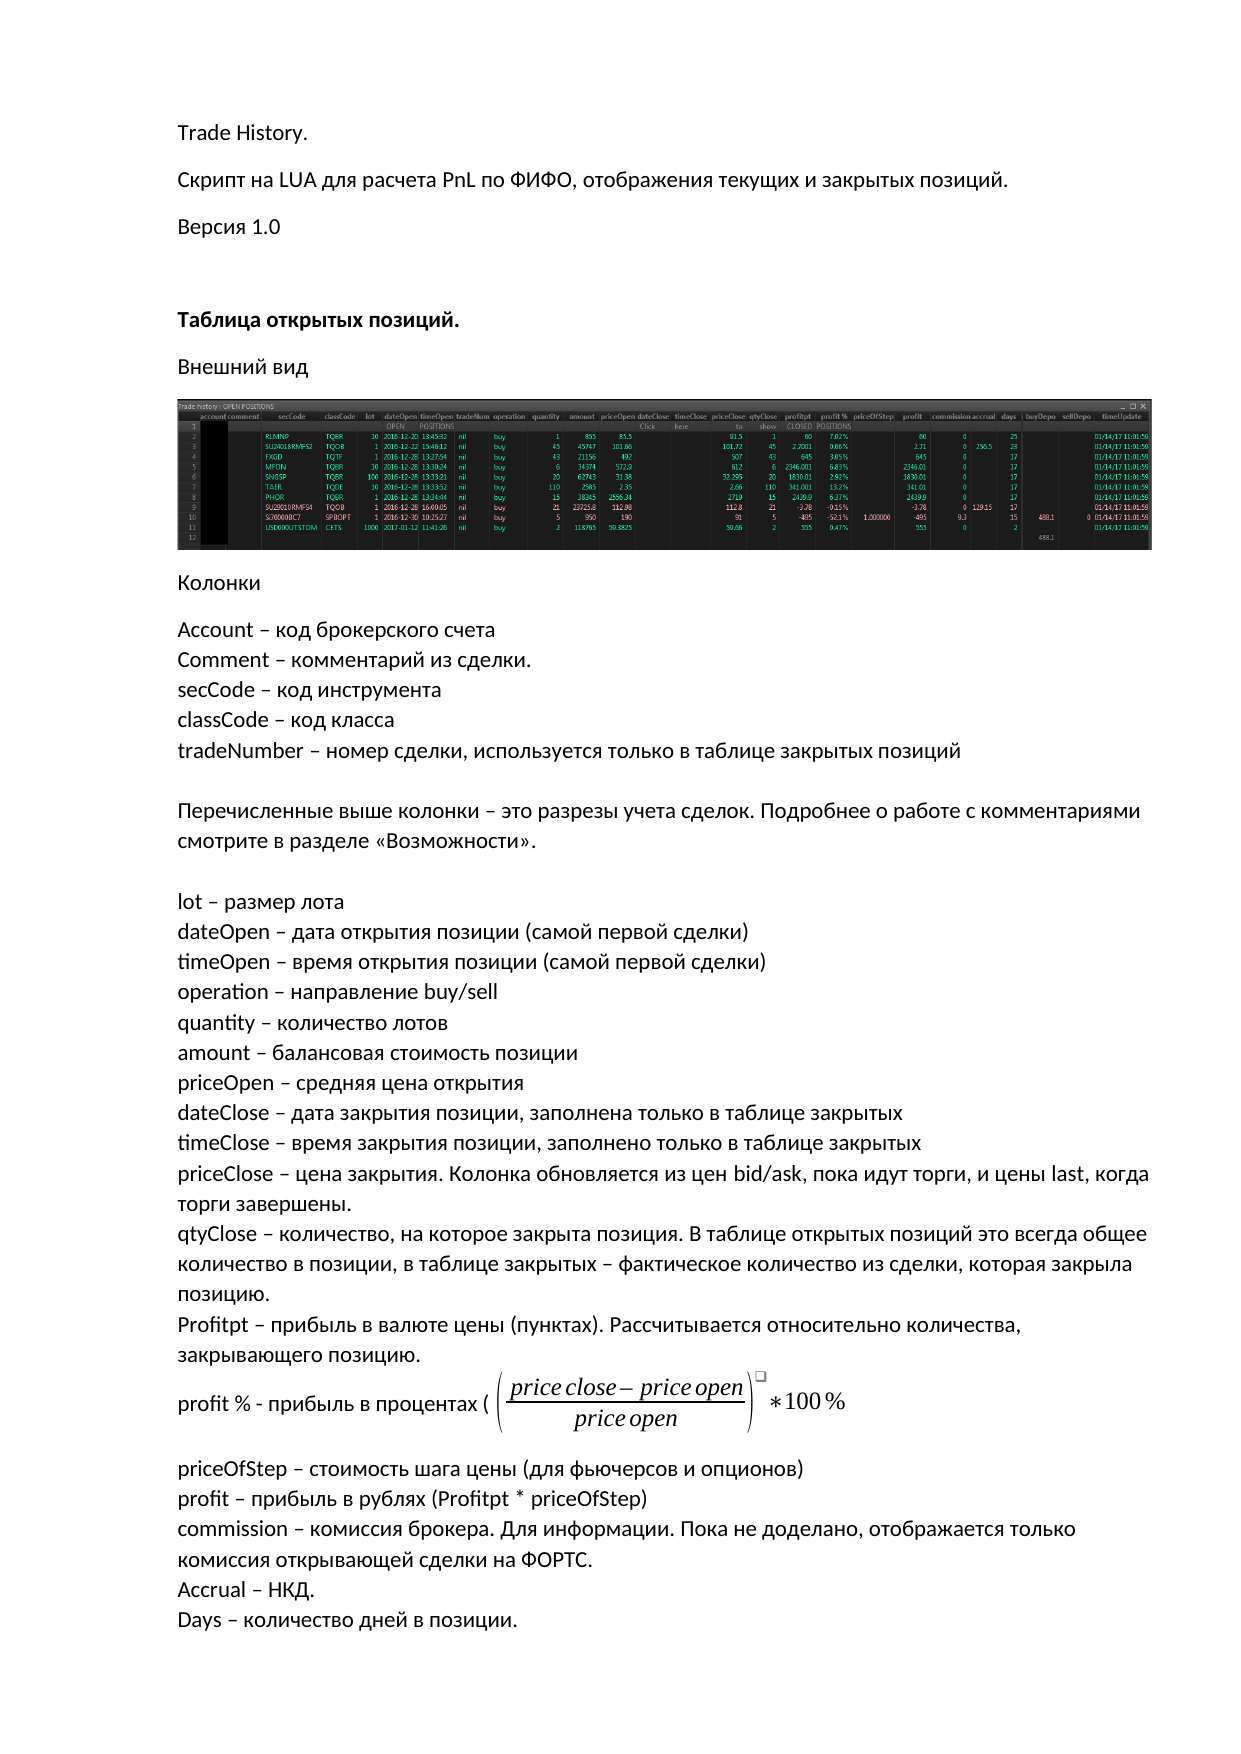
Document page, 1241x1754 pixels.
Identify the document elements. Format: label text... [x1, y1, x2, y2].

text profit % - прибыль в процентах ( [177, 1370, 1152, 1435]
text priceOpen – средняя цена открытия [177, 1068, 1152, 1096]
text dateClose – дата закрытия позиции, заполнена только в таблице закрытых [177, 1098, 1152, 1126]
text lot – размер лота [177, 887, 1152, 915]
text quantity – количество лотов [177, 1008, 1152, 1036]
text dateOpen – дата открытия позиции (самой первой сделки) [177, 917, 1152, 945]
text Days – количество дней в позиции. [177, 1605, 1152, 1633]
text commission – комиссия брокера. Для информации. Пока не доделано, отображается только комиссия открывающей сделки на ФОРТС. [177, 1514, 1152, 1573]
text tradeNumber – номер сделки, используется только в таблице закрытых позиций [177, 736, 1152, 764]
text Trade History. [177, 118, 1152, 146]
text operation – направление buy/sell [177, 977, 1152, 1006]
text Внешний вид [177, 352, 1152, 381]
text profit – прибыль в рублях (Profitpt * priceOfStep) [177, 1484, 1152, 1512]
text priceClose – цена закрытия. Колонка обновляется из цен bid/ask, пока идут торги, и цены last, когда торги завершены. [177, 1159, 1152, 1217]
text Таблица открытых позиций. [177, 306, 1152, 334]
text classCode – код класса [177, 706, 1152, 734]
text Account – код брокерского счета [177, 615, 1152, 643]
text Перечисленные выше колонки – это разрезы учета сделок. Подробнее о работе с комментариями смотрите в разделе «Возможности». [177, 796, 1152, 854]
text amount – балансовая стоимость позиции [177, 1038, 1152, 1066]
text priceOfStep – стоимость шага цены (для фьючерсов и опционов) [177, 1454, 1152, 1482]
text qtyClose – количество, на которое закрыта позиция. В таблице открытых позиций это всегда общее количество в позиции, в таблице закрытых – фактическое количество из сделки, которая закрыла позицию. [177, 1219, 1152, 1308]
text Accrual – НКД. [177, 1575, 1152, 1603]
text Comment – комментарий из сделки. [177, 645, 1152, 673]
text Версия 1.0 [177, 212, 1152, 240]
text Скрипт на LUA для расчета PnL по ФИФО, отображения текущих и закрытых позиций. [177, 165, 1152, 193]
text timeOpen – время открытия позиции (самой первой сделки) [177, 947, 1152, 975]
text secCode – код инструмента [177, 675, 1152, 703]
picture [177, 399, 1152, 550]
text Колонки [177, 568, 1152, 596]
text timeClose – время закрытия позиции, заполнено только в таблице закрытых [177, 1128, 1152, 1157]
text Profitpt – прибыль в валюте цены (пунктах). Рассчитывается относительно количества, закрывающего позицию. [177, 1310, 1152, 1368]
